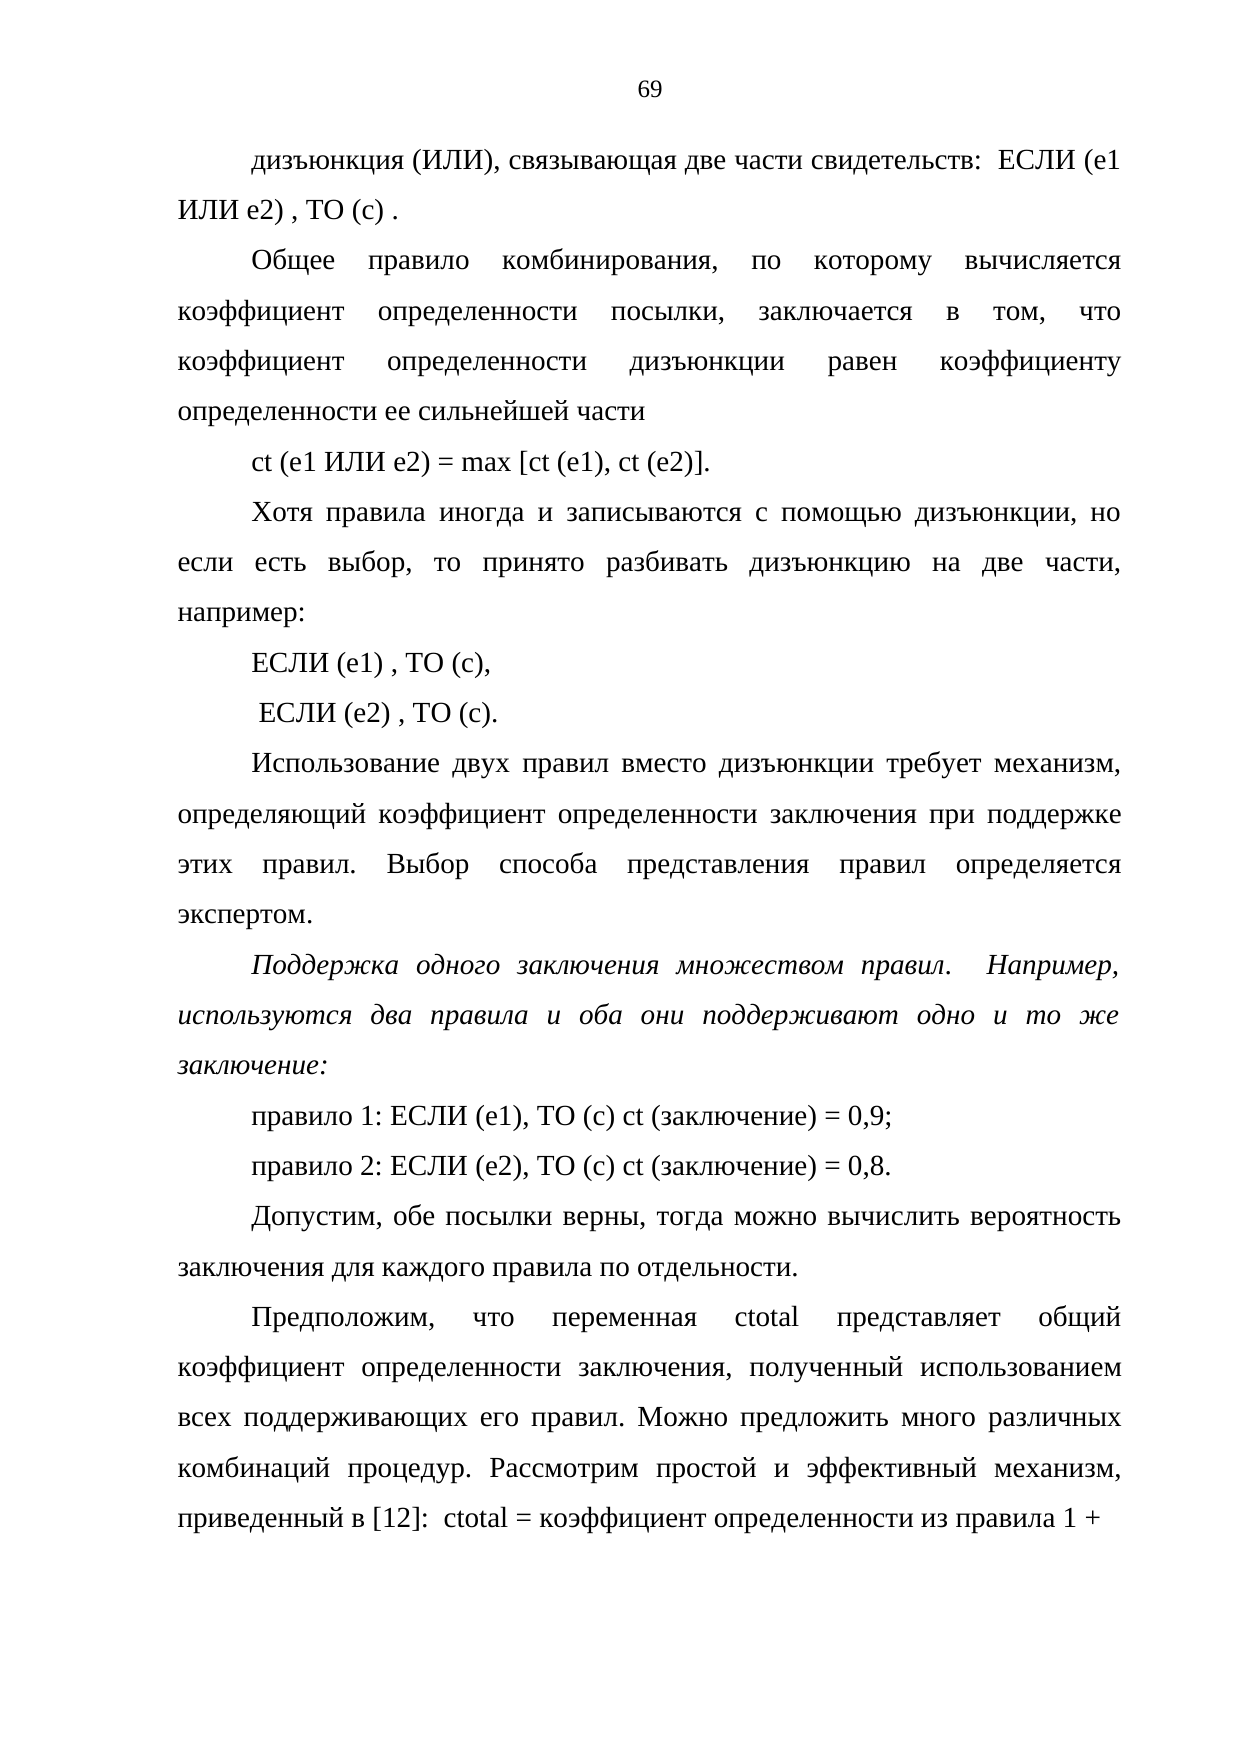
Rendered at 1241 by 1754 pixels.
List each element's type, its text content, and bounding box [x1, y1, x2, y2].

text Хотя правила иногда и записываются с помощью дизъюнкции, но если есть выбор, то принято разбивать дизъюнкцию на две части, например: [177, 494, 1122, 628]
text ct (е1 ИЛИ е2) = max [ct (e1), ct (е2)]. [177, 444, 1122, 477]
text Предположим, что переменная ctotal представляет общий коэффициент определенности заключения, полученный использованием всех поддерживающих его правил. Можно предложить много различных комбинаций процедур. Рассмотрим простой и эффективный механизм, приведенный в [12]: ctotal = коэффициент определенности из правила 1 + [177, 1299, 1122, 1534]
text правило 2: ЕСЛИ (е2), ТО (с) сt (заключение) = 0,8. [177, 1148, 1122, 1182]
text дизъюнкция (ИЛИ), связывающая две части свидетельств: ЕСЛИ (е1 ИЛИ е2) , ТО (с) . [177, 142, 1122, 226]
text ЕСЛИ (е1) , ТО (с), [177, 645, 1122, 678]
text Общее правило комбинирования, по которому вычисляется коэффициент определенности посылки, заключается в том, что коэффициент определенности дизъюнкции равен коэффициенту определенности ее сильнейшей части [177, 242, 1122, 427]
text ЕСЛИ (е2) , ТО (с). [177, 695, 1122, 729]
text правило 1: ЕСЛИ (е1), ТО (с) сt (заключение) = 0,9; [177, 1098, 1122, 1131]
text Поддержка одного заключения множеством правил. Например, используются два правила и оба они поддерживают одно и то же заключение: [177, 947, 1122, 1081]
text Использование двух правил вместо дизъюнкции требует механизм, определяющий коэффициент определенности заключения при поддержке этих правил. Выбор способа представления правил определяется экспертом. [177, 746, 1122, 930]
text Допустим, обе посылки верны, тогда можно вычислить вероятность заключения для каждого правила по отдельности. [177, 1198, 1122, 1282]
